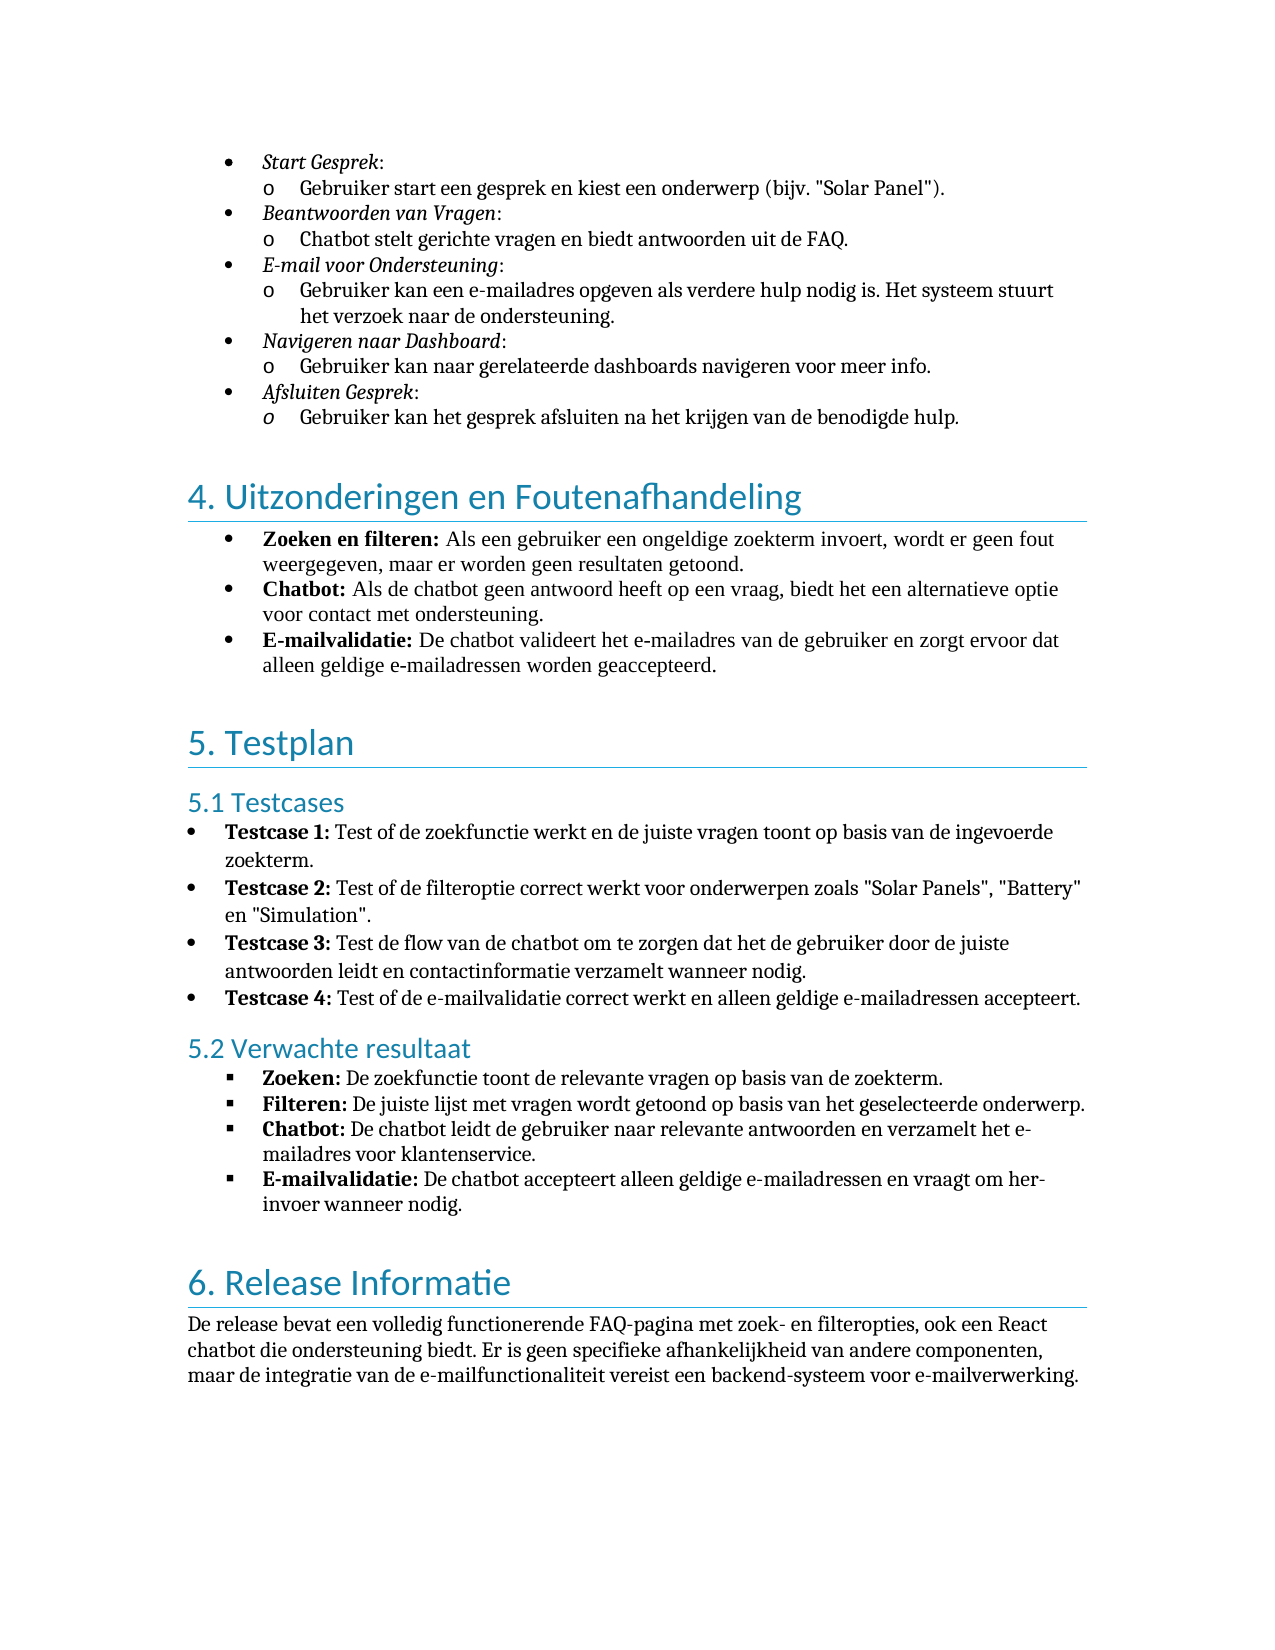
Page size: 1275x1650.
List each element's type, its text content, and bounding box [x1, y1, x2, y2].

list Testcase 4: Test of de e-mailvalidatie correct werkt en alleen geldige e-mailadressen accepteert. [187, 986, 1087, 1011]
list Filteren: De juiste lijst met vragen wordt getoond op basis van het geselecteerde onderwerp. [225, 1091, 1087, 1117]
subtitle 5.1 Testcases [187, 784, 1087, 820]
subtitle 6. Release Informatie [187, 1259, 1087, 1308]
list Testcase 1: Test of de zoekfunctie werkt en de juiste vragen toont op basis van de ingevoerde zoekterm. [187, 820, 1087, 873]
list Zoeken: De zoekfunctie toont de relevante vragen op basis van de zoekterm. [225, 1066, 1087, 1091]
list Start Gesprek: [225, 150, 1087, 175]
subtitle 5.2 Verwachte resultaat [187, 1031, 1087, 1066]
list Gebruiker kan het gesprek afsluiten na het krijgen van de benodigde hulp. [262, 405, 1087, 431]
text De release bevat een volledig functionerende FAQ-pagina met zoek- en filteropties, ook een React chatbot die ondersteuning biedt. Er is geen specifieke afhankelijkheid van andere componenten, maar de integratie van de e-mailfunctionaliteit vereist een backend-systeem voor e-mailverwerking. [187, 1312, 1087, 1388]
list Afsluiten Gesprek: [225, 380, 1087, 405]
list E-mailvalidatie: De chatbot valideert het e-mailadres van de gebruiker en zorgt ervoor dat alleen geldige e-mailadressen worden geaccepteerd. [225, 627, 1087, 677]
subtitle 5. Testplan [187, 719, 1087, 768]
list Navigeren naar Dashboard: [225, 329, 1087, 354]
list Zoeken en filteren: Als een gebruiker een ongeldige zoekterm invoert, wordt er geen fout weergegeven, maar er worden geen resultaten getoond. [225, 526, 1087, 576]
list Testcase 3: Test de flow van de chatbot om te zorgen dat het de gebruiker door de juiste antwoorden leidt en contactinformatie verzamelt wanneer nodig. [187, 931, 1087, 984]
list Chatbot: De chatbot leidt de gebruiker naar relevante antwoorden en verzamelt het e-mailadres voor klantenservice. [225, 1117, 1087, 1167]
list Gebruiker kan naar gerelateerde dashboards navigeren voor meer info. [262, 354, 1087, 380]
list E-mail voor Ondersteuning: [225, 252, 1087, 277]
subtitle 4. Uitzonderingen en Foutenafhandeling [187, 473, 1087, 522]
list E-mailvalidatie: De chatbot accepteert alleen geldige e-mailadressen en vraagt om her-invoer wanneer nodig. [225, 1167, 1087, 1217]
list Chatbot stelt gerichte vragen en biedt antwoorden uit de FAQ. [262, 226, 1087, 252]
list Chatbot: Als de chatbot geen antwoord heeft op een vraag, biedt het een alternatieve optie voor contact met ondersteuning. [225, 576, 1087, 627]
list Testcase 2: Test of de filteroptie correct werkt voor onderwerpen zoals "Solar Panels", "Battery" en "Simulation". [187, 875, 1087, 928]
list Beantwoorden van Vragen: [225, 201, 1087, 226]
list Gebruiker start een gesprek en kiest een onderwerp (bijv. "Solar Panel"). [262, 175, 1087, 201]
list Gebruiker kan een e-mailadres opgeven als verdere hulp nodig is. Het systeem stuurt het verzoek naar de ondersteuning. [262, 277, 1087, 329]
